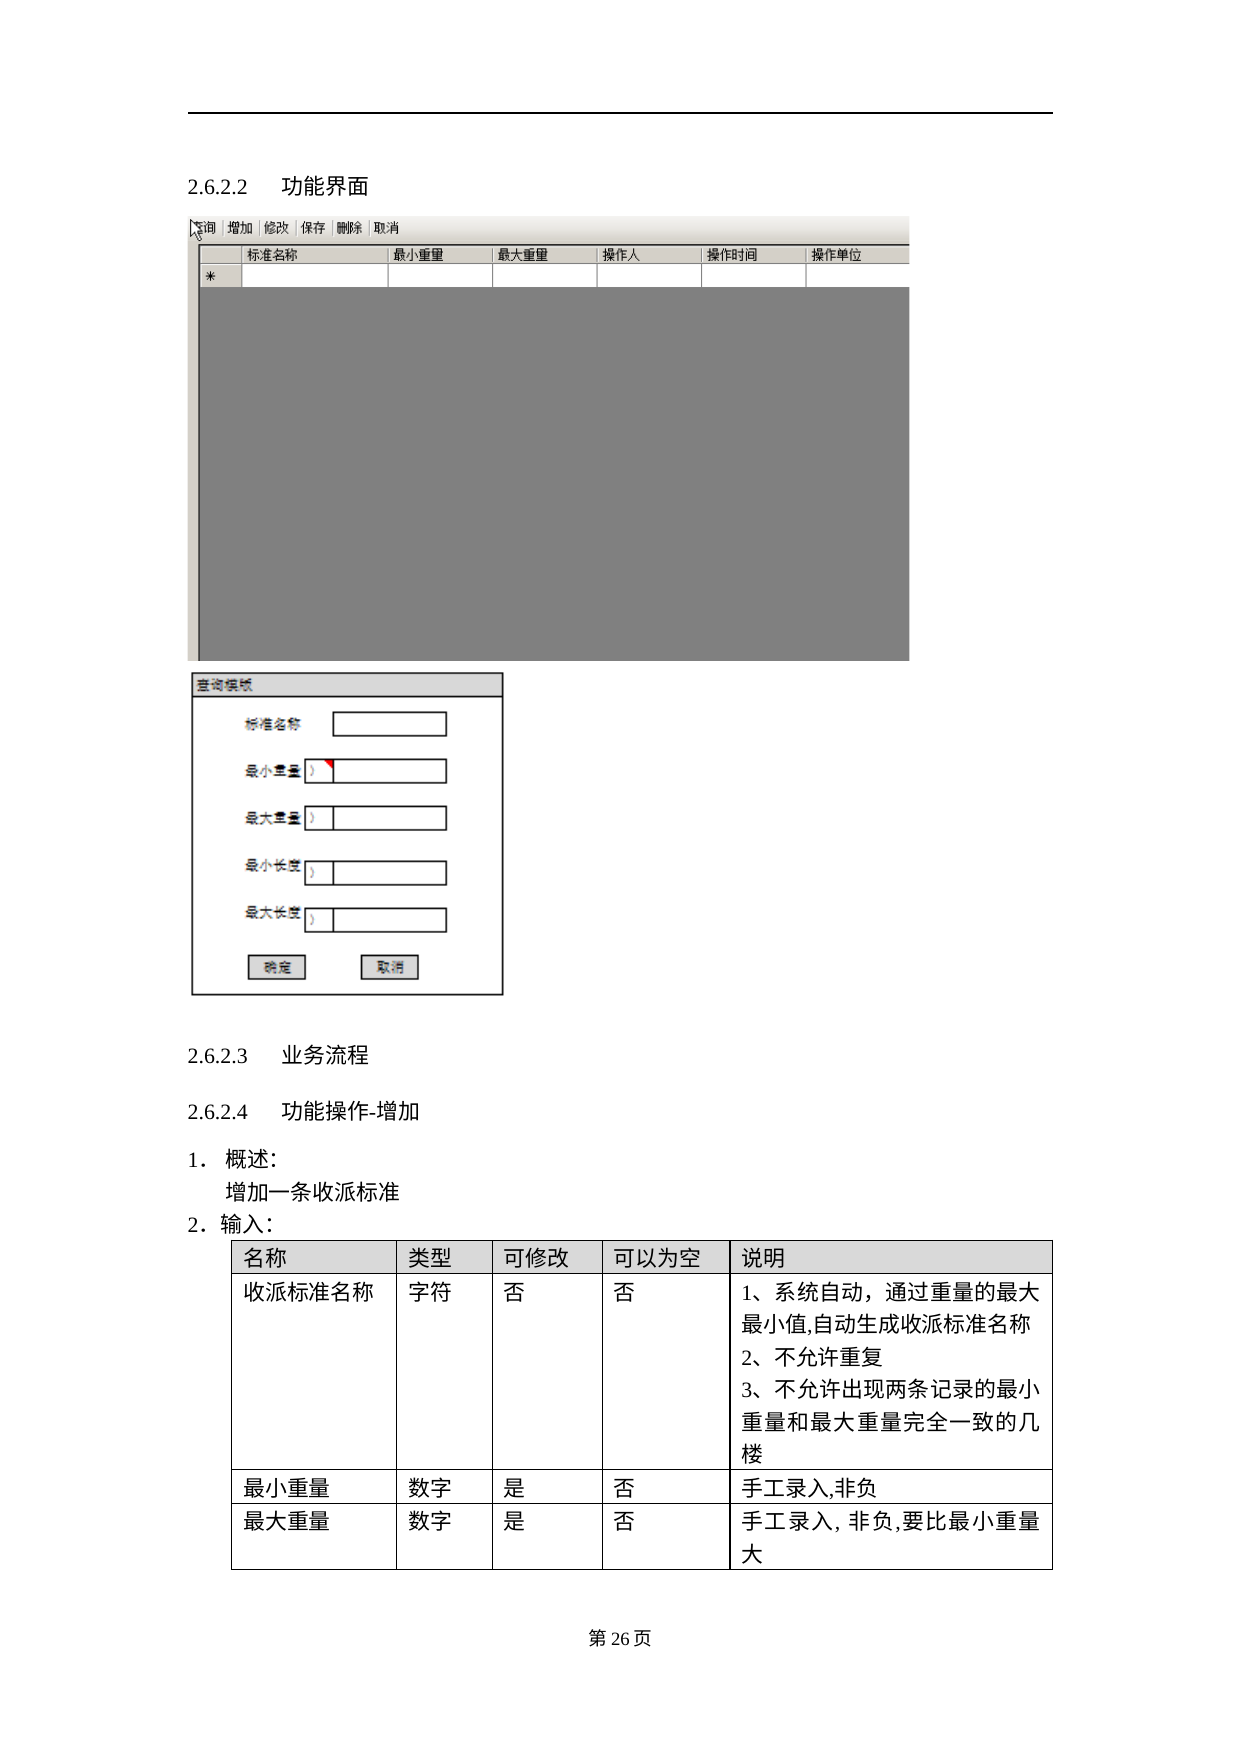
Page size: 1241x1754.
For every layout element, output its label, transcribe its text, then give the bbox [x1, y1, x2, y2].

subtitle 功能操作-增加 [187, 1094, 1053, 1126]
table_cell 否 [603, 1274, 729, 1469]
table_cell 是 [493, 1470, 602, 1503]
table_cell 数字 [397, 1504, 492, 1569]
table_cell 1、系统自动，通过重量的最大最小值,自动生成收派标准名称 2、不允许重复 3、不允许出现两条记录的最小重量和最大重量完全一致的几楼 [731, 1274, 1052, 1469]
table_cell 字符 [397, 1274, 492, 1469]
table_header 可修改 [493, 1241, 602, 1273]
table_cell 数字 [397, 1470, 492, 1503]
table_cell 手工录入, 非负,要比最小重量大 [731, 1504, 1052, 1569]
text 2．输入： [187, 1207, 1053, 1239]
table_cell 否 [603, 1470, 729, 1503]
picture [187, 671, 510, 1002]
table_cell 收派标准名称 [232, 1274, 396, 1469]
list 概述： [187, 1142, 1053, 1174]
table_header 说明 [731, 1241, 1052, 1273]
subtitle 业务流程 [187, 1037, 1053, 1070]
table_cell 是 [493, 1504, 602, 1569]
text 增加一条收派标准 [187, 1174, 1053, 1207]
table_cell 手工录入,非负 [731, 1470, 1052, 1503]
table_cell 最小重量 [232, 1470, 396, 1503]
table_header 名称 [232, 1241, 396, 1273]
table_cell 否 [493, 1274, 602, 1469]
subtitle 功能界面 [187, 168, 1053, 201]
table_header 可以为空 [603, 1241, 729, 1273]
table_header 类型 [397, 1241, 492, 1273]
picture [187, 216, 910, 661]
table_cell 否 [603, 1504, 729, 1569]
table_cell 最大重量 [232, 1504, 396, 1569]
